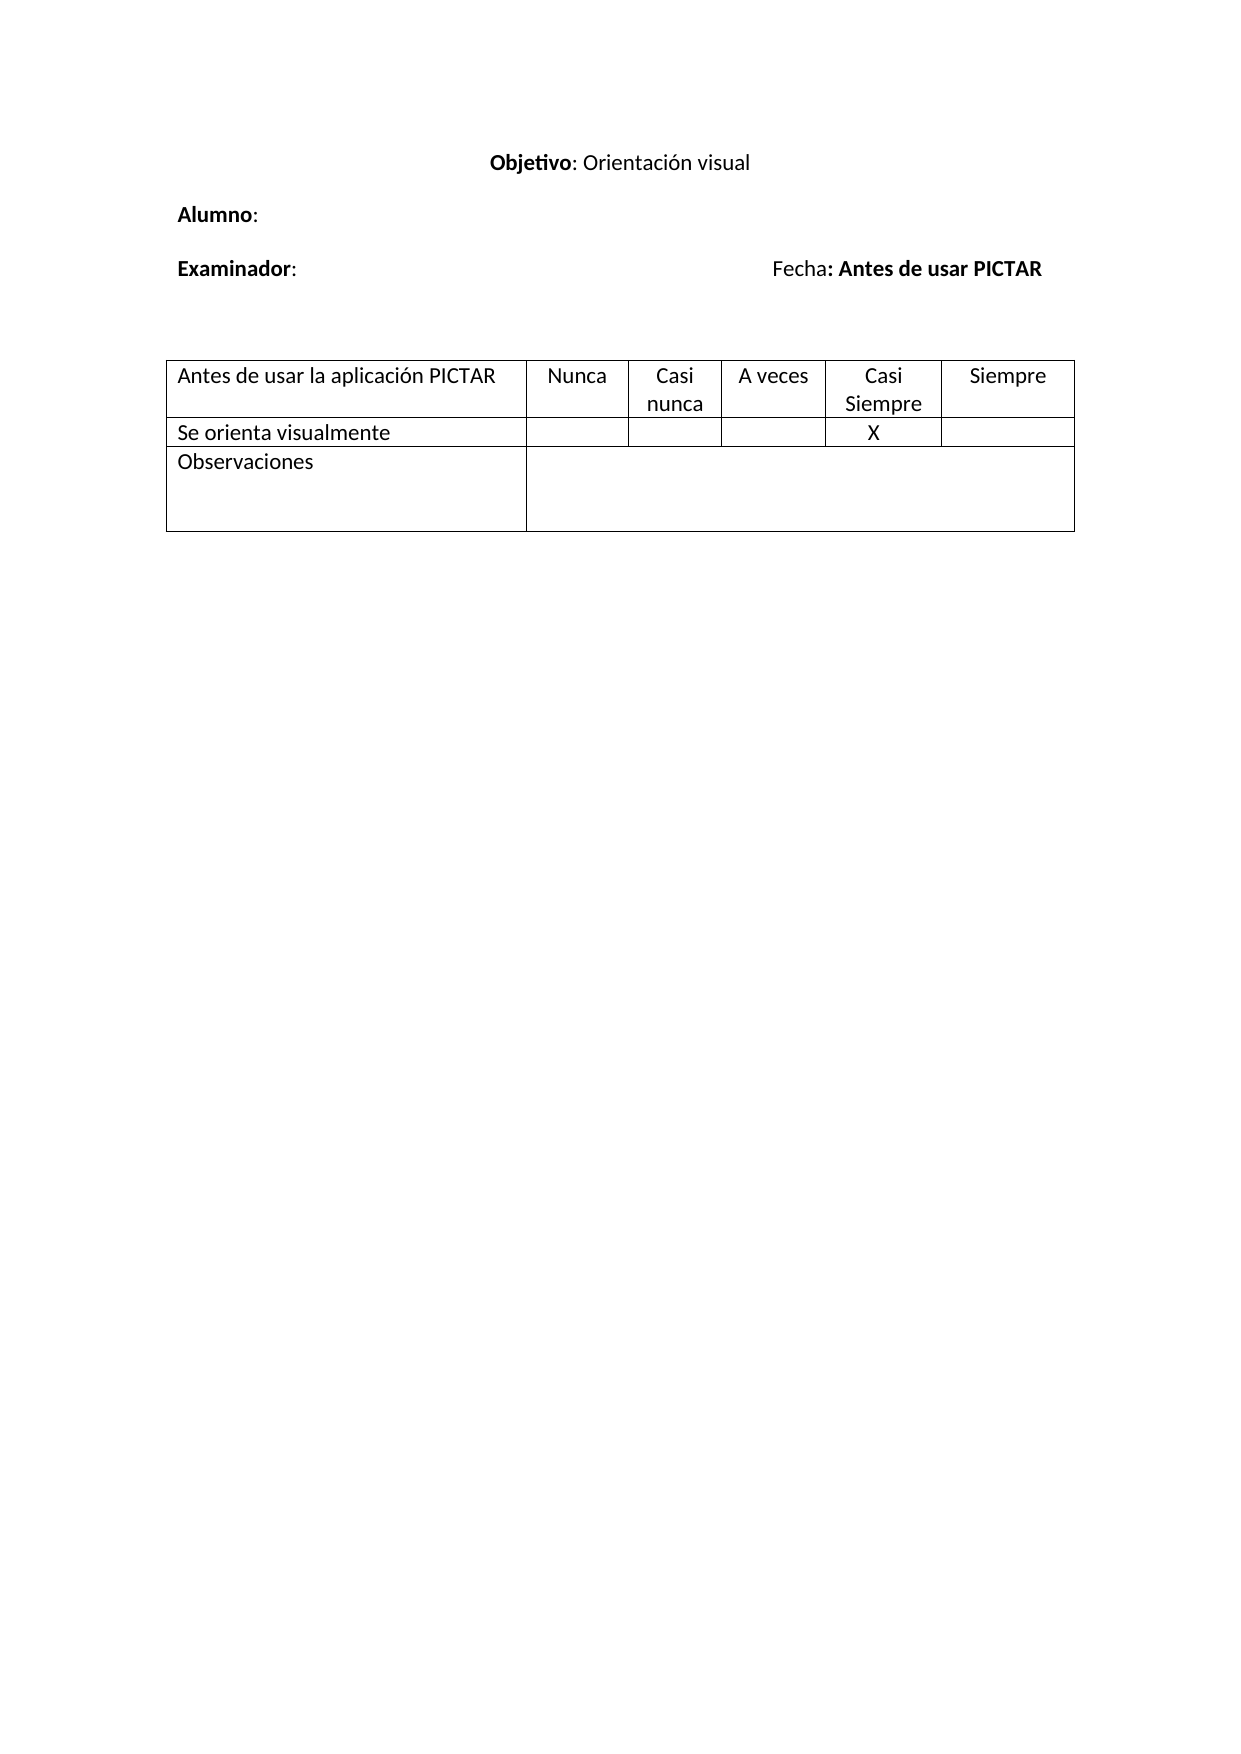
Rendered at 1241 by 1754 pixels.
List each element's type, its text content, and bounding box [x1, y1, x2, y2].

table_header Casi nunca [629, 361, 721, 417]
table_cell [942, 418, 1074, 446]
table_cell [527, 447, 1074, 531]
text Alumno: [177, 201, 1063, 229]
table_cell [722, 418, 825, 446]
table_header Casi Siempre [826, 361, 941, 417]
table_header Siempre [942, 361, 1074, 417]
table_cell X [826, 418, 941, 446]
table_header A veces [722, 361, 825, 417]
table_cell Se orienta visualmente [167, 418, 526, 446]
text Examinador: Fecha: Antes de usar PICTAR [177, 254, 1063, 282]
table_cell [527, 418, 628, 446]
table_header Antes de usar la aplicación PICTAR [167, 361, 526, 417]
table_cell [629, 418, 721, 446]
table_header Nunca [527, 361, 628, 417]
table_cell Observaciones [167, 447, 526, 531]
text Objetivo: Orientación visual [177, 148, 1063, 176]
